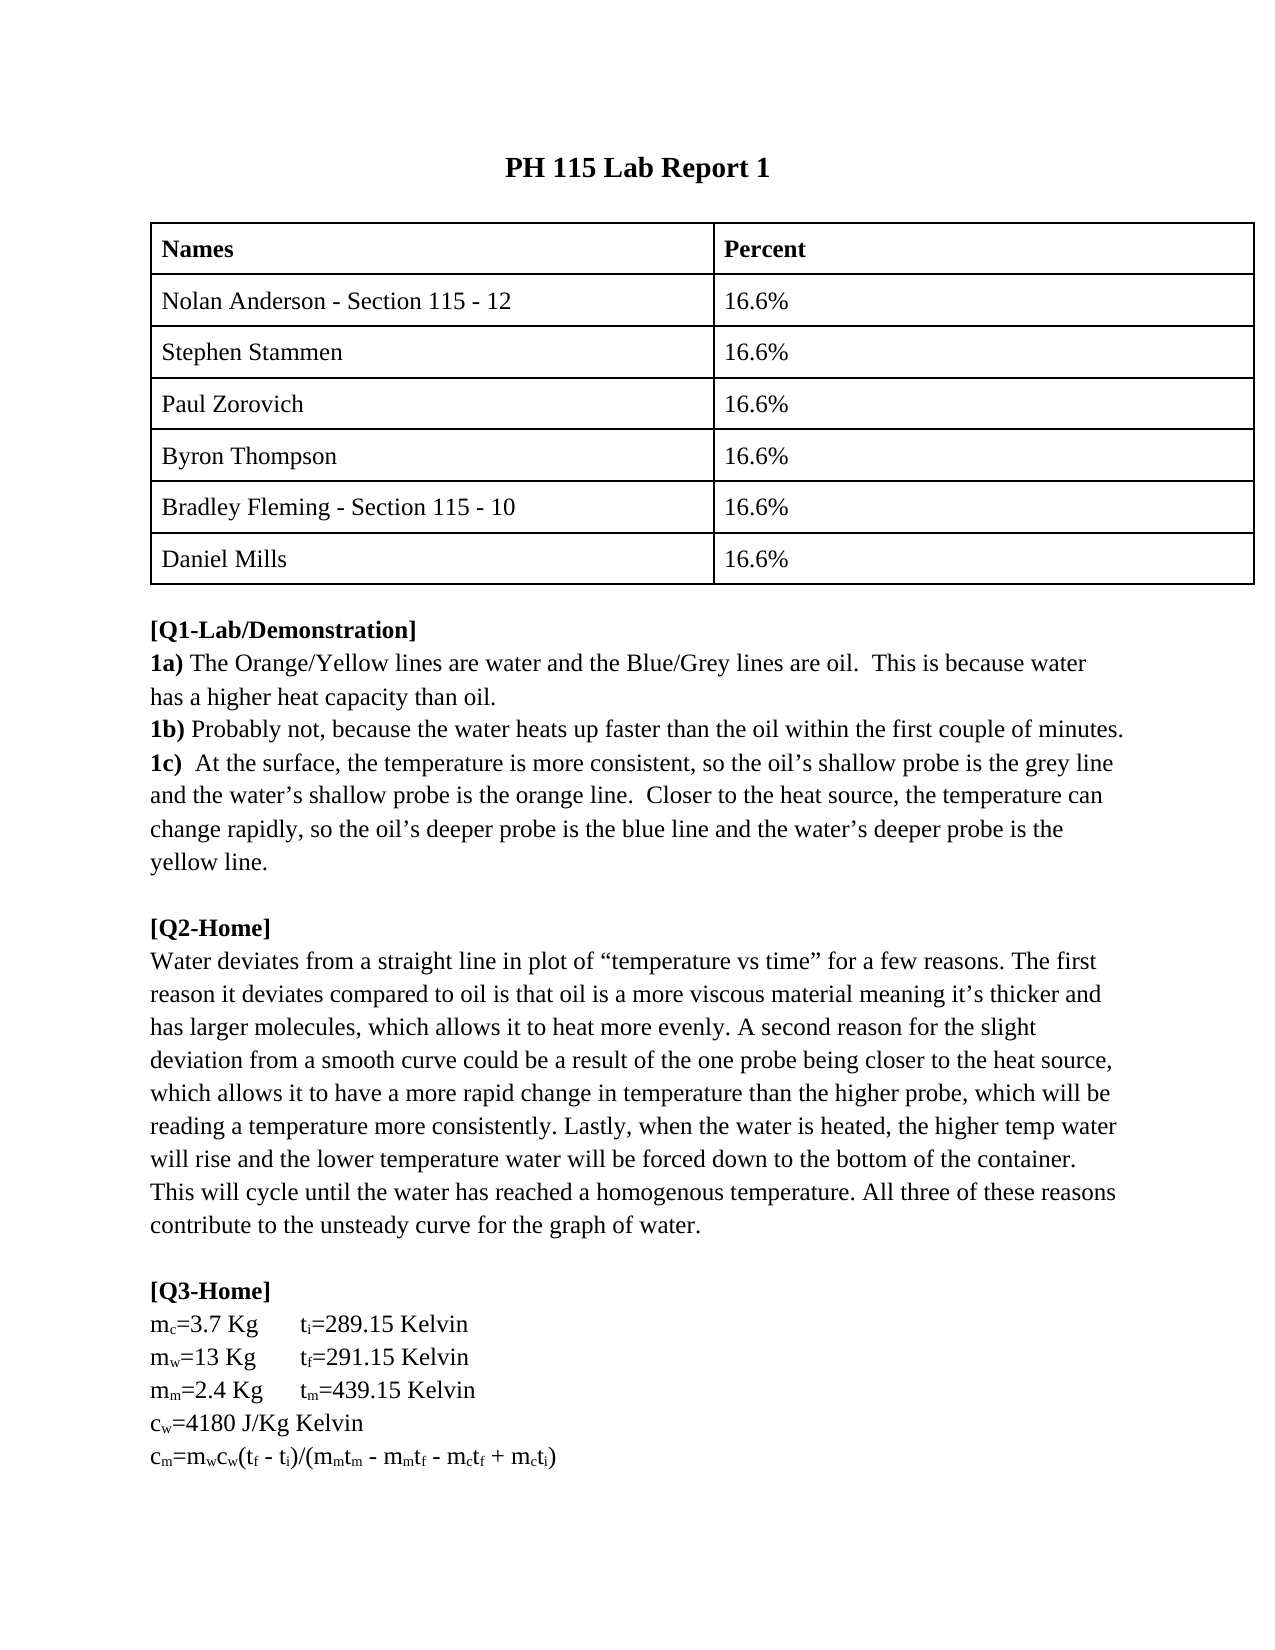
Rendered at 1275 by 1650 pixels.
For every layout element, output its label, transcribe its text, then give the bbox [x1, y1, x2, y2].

text 1a) The Orange/Yellow lines are water and the Blue/Grey lines are oil. This is because water has a higher heat capacity than oil. [150, 648, 1125, 710]
table_cell 16.6% [715, 534, 1253, 583]
text [Q1-Lab/Demonstration] [150, 616, 1125, 644]
text mm=2.4 Kg tm=439.15 Kelvin [150, 1375, 1125, 1404]
table_cell Paul Zorovich [152, 379, 713, 428]
text mc=3.7 Kg ti=289.15 Kelvin [150, 1309, 1125, 1338]
table_cell 16.6% [715, 482, 1253, 532]
table_header Names [152, 224, 713, 273]
table_cell 16.6% [715, 379, 1253, 428]
table_cell 16.6% [715, 275, 1253, 325]
table_cell Nolan Anderson - Section 115 - 12 [152, 275, 713, 325]
table_cell 16.6% [715, 327, 1253, 377]
text 1c) At the surface, the temperature is more consistent, so the oil’s shallow probe is the grey line and the water’s shallow probe is the orange line. Closer to the heat source, the temperature can change rapidly, so the oil’s deeper probe is the blue line and the water’s deeper probe is the yellow line. [150, 748, 1125, 875]
text PH 115 Lab Report 1 [150, 150, 1125, 183]
table_cell Daniel Mills [152, 534, 713, 583]
text 1b) Probably not, because the water heats up faster than the oil within the first couple of minutes. [150, 714, 1125, 743]
table_header Percent [715, 224, 1253, 273]
text mw=13 Kg tf=291.15 Kelvin [150, 1342, 1125, 1371]
text cw=4180 J/Kg Kelvin [150, 1408, 1125, 1437]
text Water deviates from a straight line in plot of “temperature vs time” for a few reasons. The first reason it deviates compared to oil is that oil is a more viscous material meaning it’s thicker and has larger molecules, which allows it to heat more evenly. A second reason for the slight deviation from a smooth curve could be a result of the one probe being closer to the heat source, which allows it to have a more rapid change in temperature than the higher probe, which will be reading a temperature more consistently. Lastly, when the water is heated, the higher temp water will rise and the lower temperature water will be forced down to the bottom of the container. This will cycle until the water has reached a homogenous temperature. All three of these reasons contribute to the unsteady curve for the graph of water. [150, 946, 1125, 1239]
table_cell Stephen Stammen [152, 327, 713, 377]
table_cell Byron Thompson [152, 430, 713, 480]
text [Q2-Home] [150, 913, 1125, 941]
text [Q3-Home] [150, 1276, 1125, 1305]
table_cell 16.6% [715, 430, 1253, 480]
table_cell Bradley Fleming - Section 115 - 10 [152, 482, 713, 532]
text cm=mwcw(tf - ti)/(mmtm - mmtf - mctf + mcti) [150, 1441, 1125, 1470]
